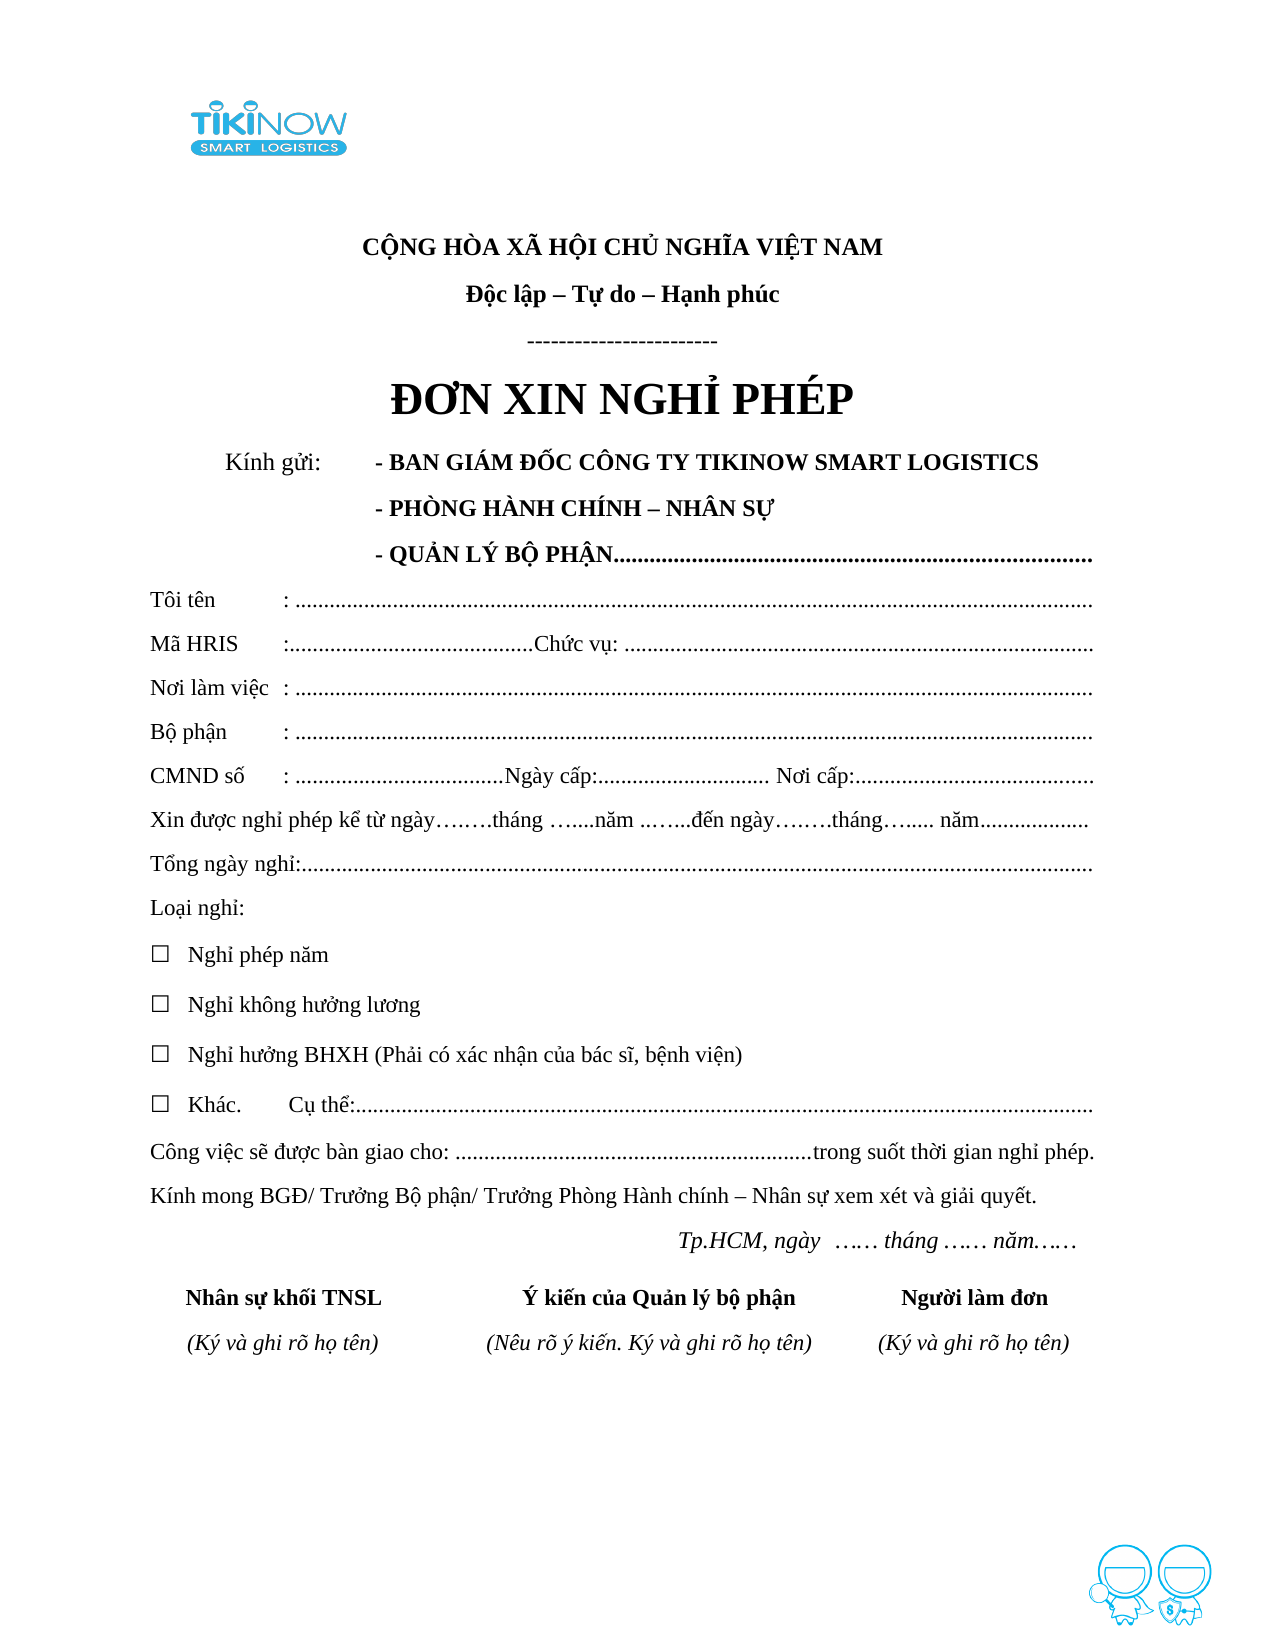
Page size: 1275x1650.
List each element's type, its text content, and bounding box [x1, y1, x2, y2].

text ------------------------ [150, 326, 1095, 354]
text Tp.HCM, ngày …… tháng …… năm…… [600, 1226, 1095, 1254]
text CỘNG HÒA XÃ HỘI CHỦ NGHĨA VIỆT NAM [150, 232, 1095, 261]
text CMND số : Ngày cấp: Nơi cấp: [150, 762, 1095, 788]
text Khác. Cụ thể: [150, 1088, 1095, 1119]
text Độc lập – Tự do – Hạnh phúc [150, 279, 1095, 308]
picture [150, 75, 391, 192]
text Bộ phận : [150, 718, 1095, 744]
text - QUẢN LÝ BỘ PHẬN [300, 540, 1095, 568]
text Tổng ngày nghỉ: [150, 850, 1095, 876]
text Nghỉ không hưởng lương [150, 988, 1095, 1019]
text Nghỉ hưởng BHXH (Phải có xác nhận của bác sĩ, bệnh viện) [150, 1038, 1095, 1069]
table_header Người làm đơn (Ký và ghi rõ họ tên) [855, 1272, 1122, 1460]
text Kính mong BGĐ/ Trưởng Bộ phận/ Trưởng Phòng Hành chính – Nhân sự xem xét và giải quyết. [150, 1182, 1095, 1209]
text Kính gửi: - BAN GIÁM ĐỐC CÔNG TY TIKINOW SMART LOGISTICS [225, 447, 1095, 476]
text Loại nghỉ: [150, 894, 1095, 921]
text - PHÒNG HÀNH CHÍNH – NHÂN SỰ [300, 494, 1095, 522]
table_header Nhân sự khối TNSL (Ký và ghi rõ họ tên) [150, 1272, 444, 1460]
text Tôi tên : [150, 586, 1095, 612]
table_header Ý kiến của Quản lý bộ phận (Nêu rõ ý kiến. Ký và ghi rõ họ tên) [445, 1272, 854, 1460]
text Công việc sẽ được bàn giao cho: trong suốt thời gian nghỉ phép. [150, 1138, 1095, 1164]
text Nghỉ phép năm [150, 938, 1095, 969]
picture [1085, 1519, 1218, 1636]
text Nơi làm việc : [150, 674, 1095, 700]
text ĐƠN XIN NGHỈ PHÉP [150, 372, 1095, 424]
text Mã HRIS : Chức vụ: [150, 630, 1095, 656]
text Xin được nghỉ phép kể từ ngày….….tháng …....năm ..…...đến ngày….….tháng…..... năm [150, 806, 1095, 832]
